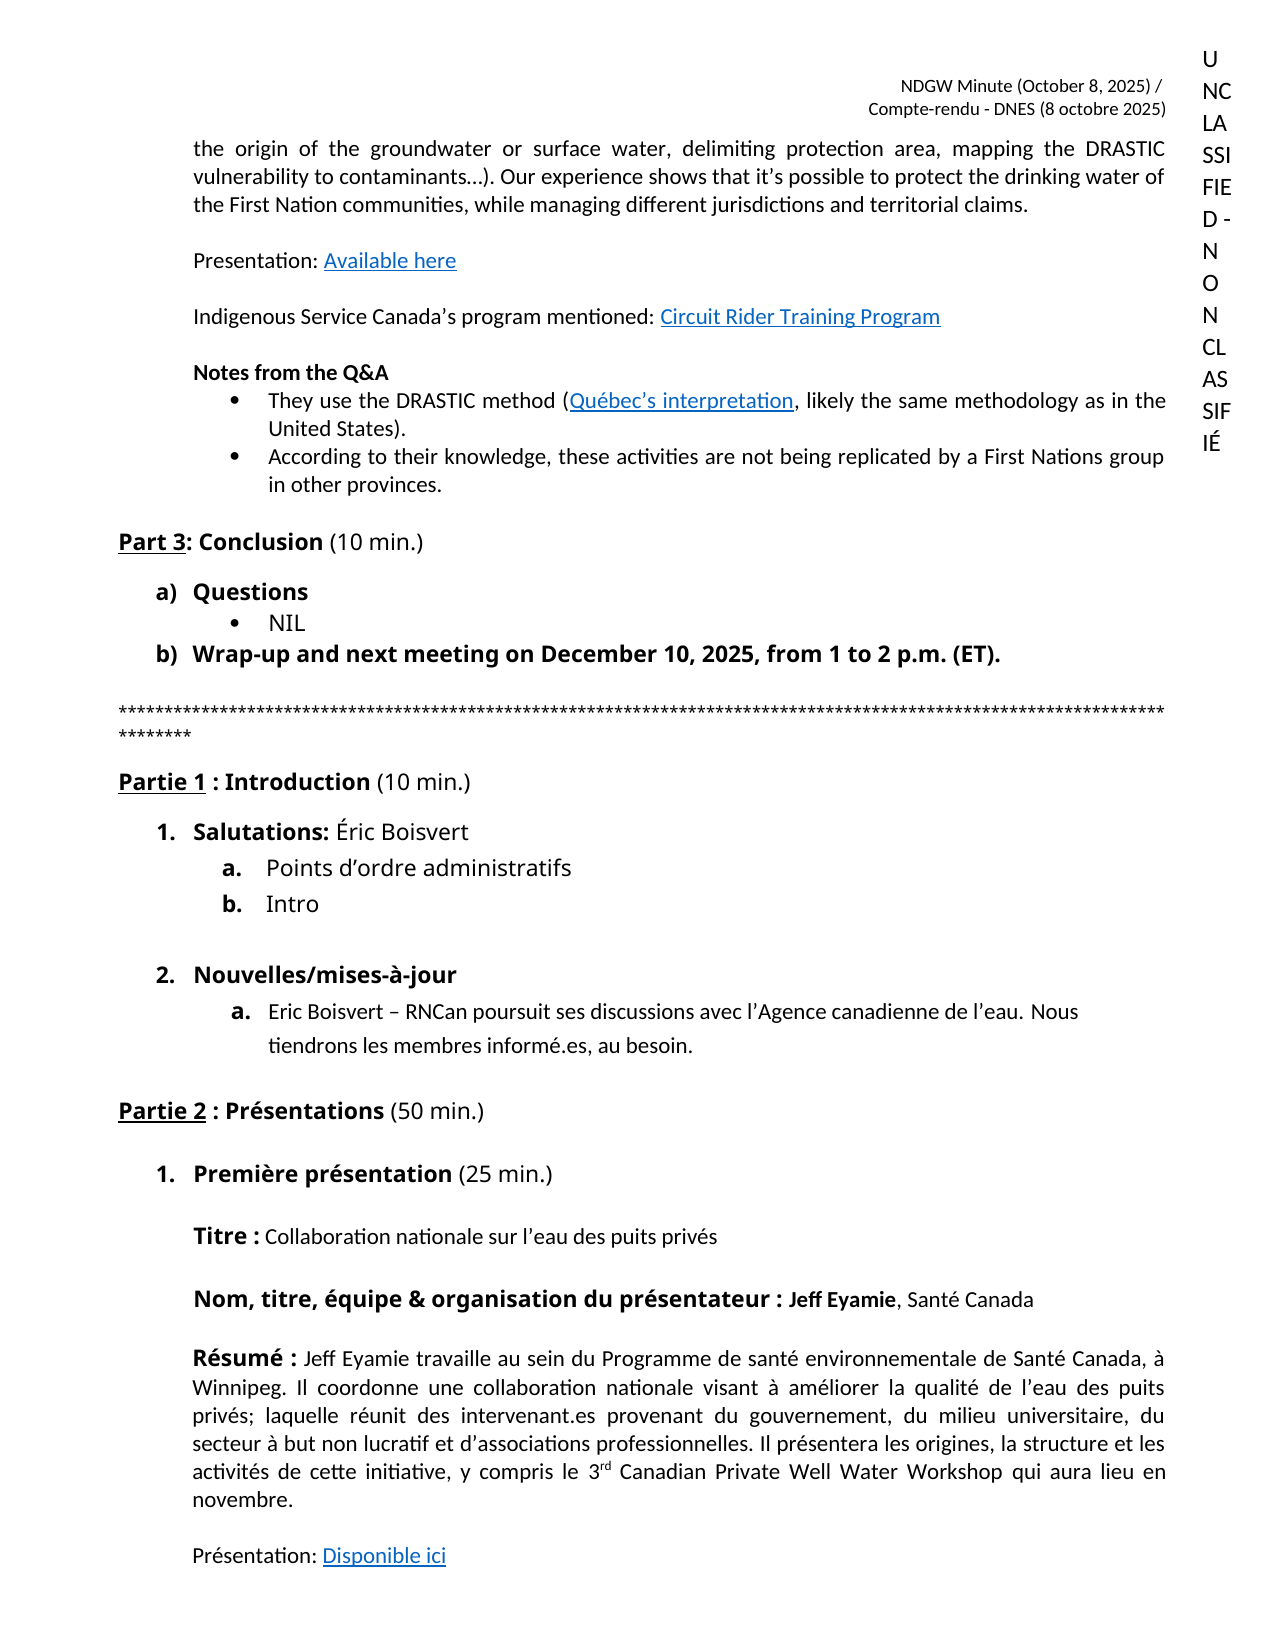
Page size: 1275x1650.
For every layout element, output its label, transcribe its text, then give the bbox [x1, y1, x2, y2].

list Intro [222, 887, 1167, 919]
text ************************************************************************************************************************** [118, 701, 1167, 748]
text Présentation: Disponible ici [192, 1541, 1167, 1569]
list Notes from the Q&A [193, 358, 1167, 386]
list Titre : Collaboration nationale sur l’eau des puits privés [193, 1189, 1167, 1251]
text Partie 2 : Présentations (50 min.) [118, 1095, 1167, 1126]
list They use the DRASTIC method (Québec’s interpretation, likely the same methodology as in the United States). [231, 386, 1167, 442]
list Wrap-up and next meeting on December 10, 2025, from 1 to 2 p.m. (ET). [155, 638, 1167, 669]
text Part 3: Conclusion (10 min.) [118, 526, 1167, 557]
list Nouvelles/mises-à-jour [156, 959, 1167, 991]
text Presentation: Available here [193, 246, 1167, 274]
list Eric Boisvert – RNCan poursuit ses discussions avec l’Agence canadienne de l’eau. Nous tiendrons les membres informé.es, au besoin. [231, 995, 1167, 1091]
list Questions [155, 576, 1167, 607]
list Points d’ordre administratifs [222, 852, 1167, 883]
text Partie 1 : Introduction (10 min.) [118, 766, 1167, 797]
list NIL [231, 607, 1167, 638]
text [193, 134, 1167, 218]
list Salutations: Éric Boisvert [156, 816, 1167, 847]
text Indigenous Service Canada’s program mentioned: Circuit Rider Training Program [193, 302, 1167, 330]
list Première présentation (25 min.) [156, 1158, 1167, 1189]
list Nom, titre, équipe & organisation du présentateur : Jeff Eyamie, Santé Canada [193, 1251, 1167, 1314]
list According to their knowledge, these activities are not being replicated by a First Nations group in other provinces. [231, 442, 1167, 498]
text Résumé : Jeff Eyamie travaille au sein du Programme de santé environnementale de Santé Canada, à Winnipeg. Il coordonne une collaboration nationale visant à améliorer la qualité de l’eau des puits privés; laquelle réunit des intervenant.es provenant du gouvernement, du milieu universitaire, du secteur à but non lucratif et d’associations professionnelles. Il présentera les origines, la structure et les activités de cette initiative, y compris le 3rd Canadian Private Well Water Workshop qui aura lieu en novembre. [192, 1314, 1167, 1513]
